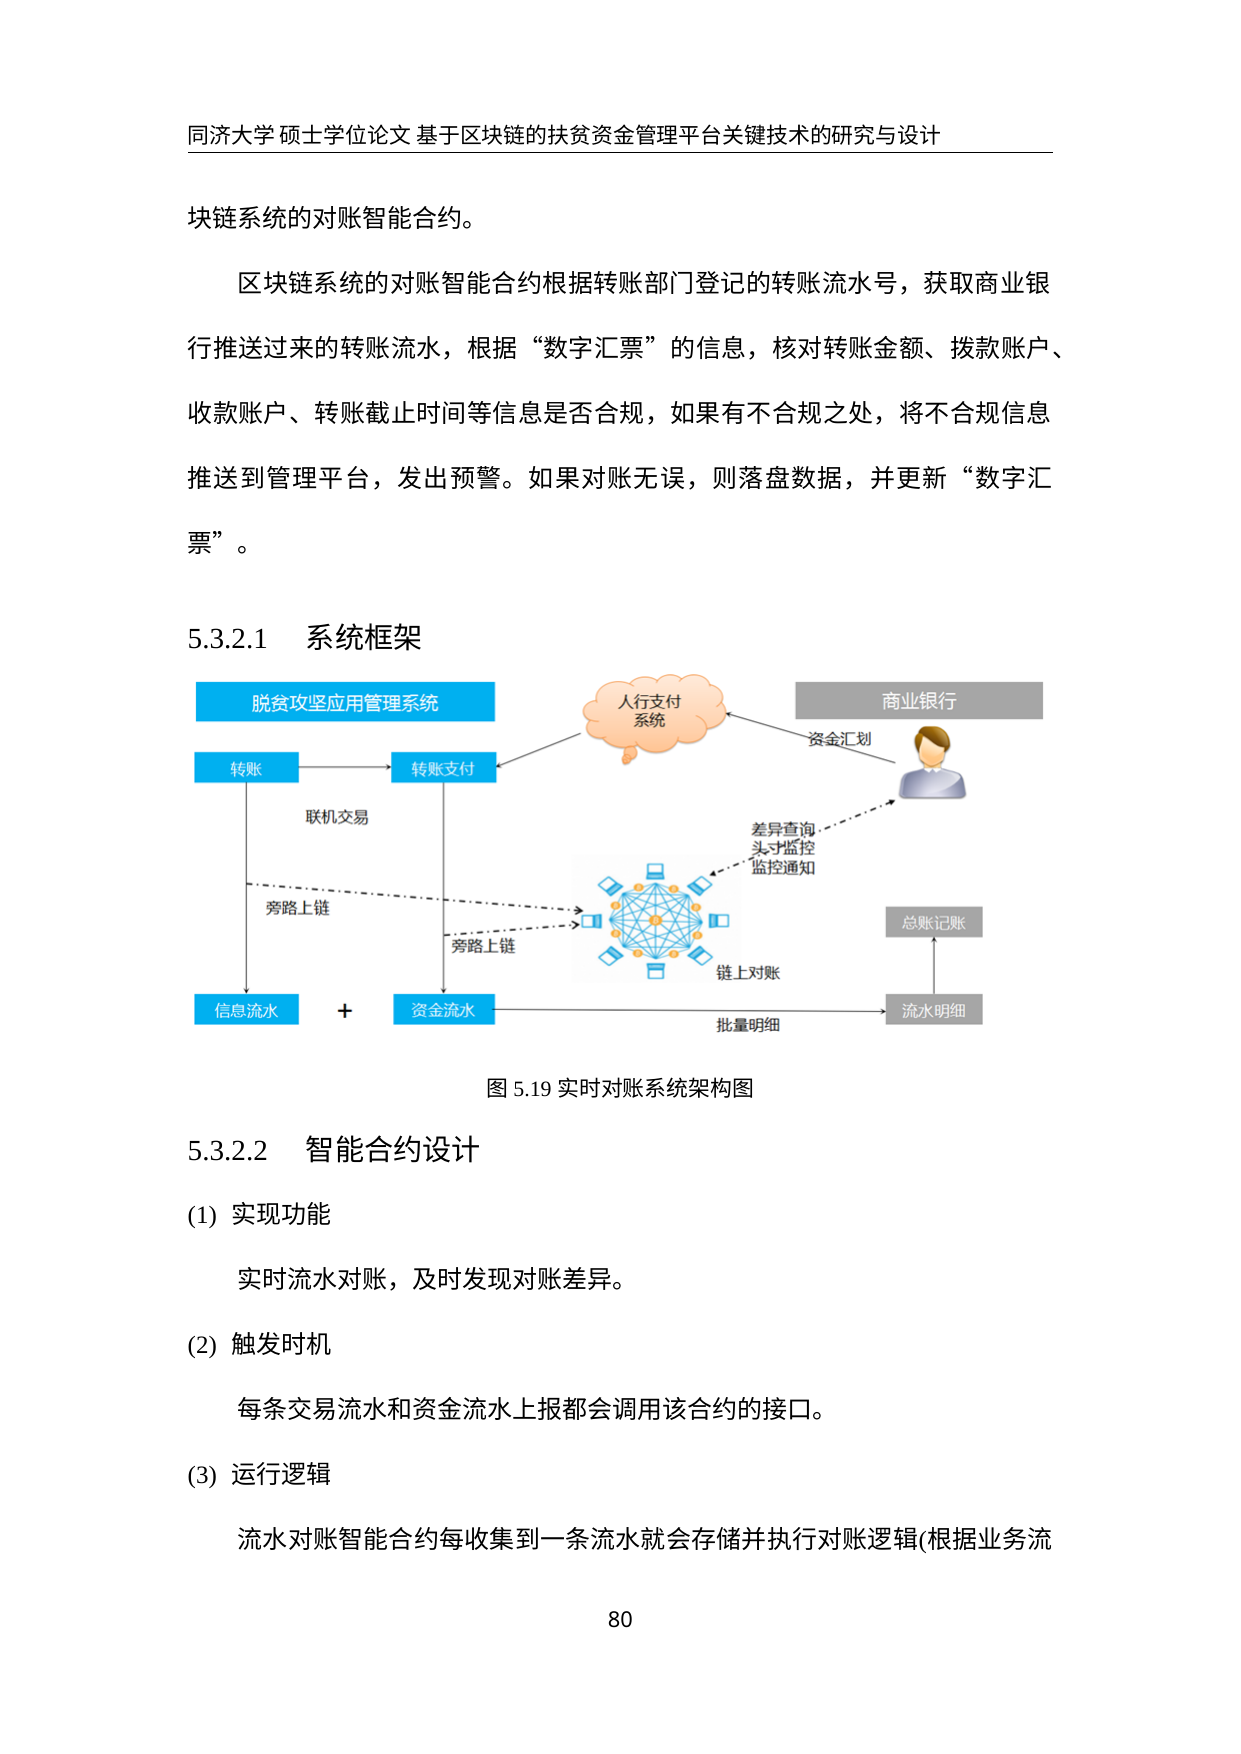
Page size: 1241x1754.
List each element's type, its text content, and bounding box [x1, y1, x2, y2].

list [187, 184, 1053, 249]
text 区块链系统的对账智能合约根据转账部门登记的转账流水号，获取商业银行推送过来的转账流水，根据“数字汇票”的信息，核对转账金额、拨款账户、收款账户、转账截止时间等信息是否合规，如果有不合规之处，将不合规信息推送到管理平台，发出预警。如果对账无误，则落盘数据，并更新“数字汇票”。 [187, 249, 1053, 574]
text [187, 1505, 1053, 1570]
picture [187, 667, 1052, 1038]
text 每条交易流水和资金流水上报都会调用该合约的接口。 [187, 1375, 1053, 1440]
list 运行逻辑 [187, 1440, 1053, 1505]
list 触发时机 [187, 1310, 1053, 1375]
subtitle 智能合约设计 [187, 1115, 1053, 1180]
subtitle 系统框架 [187, 603, 1053, 668]
list 实现功能 [187, 1180, 1053, 1245]
text 实时流水对账，及时发现对账差异。 [187, 1245, 1053, 1310]
